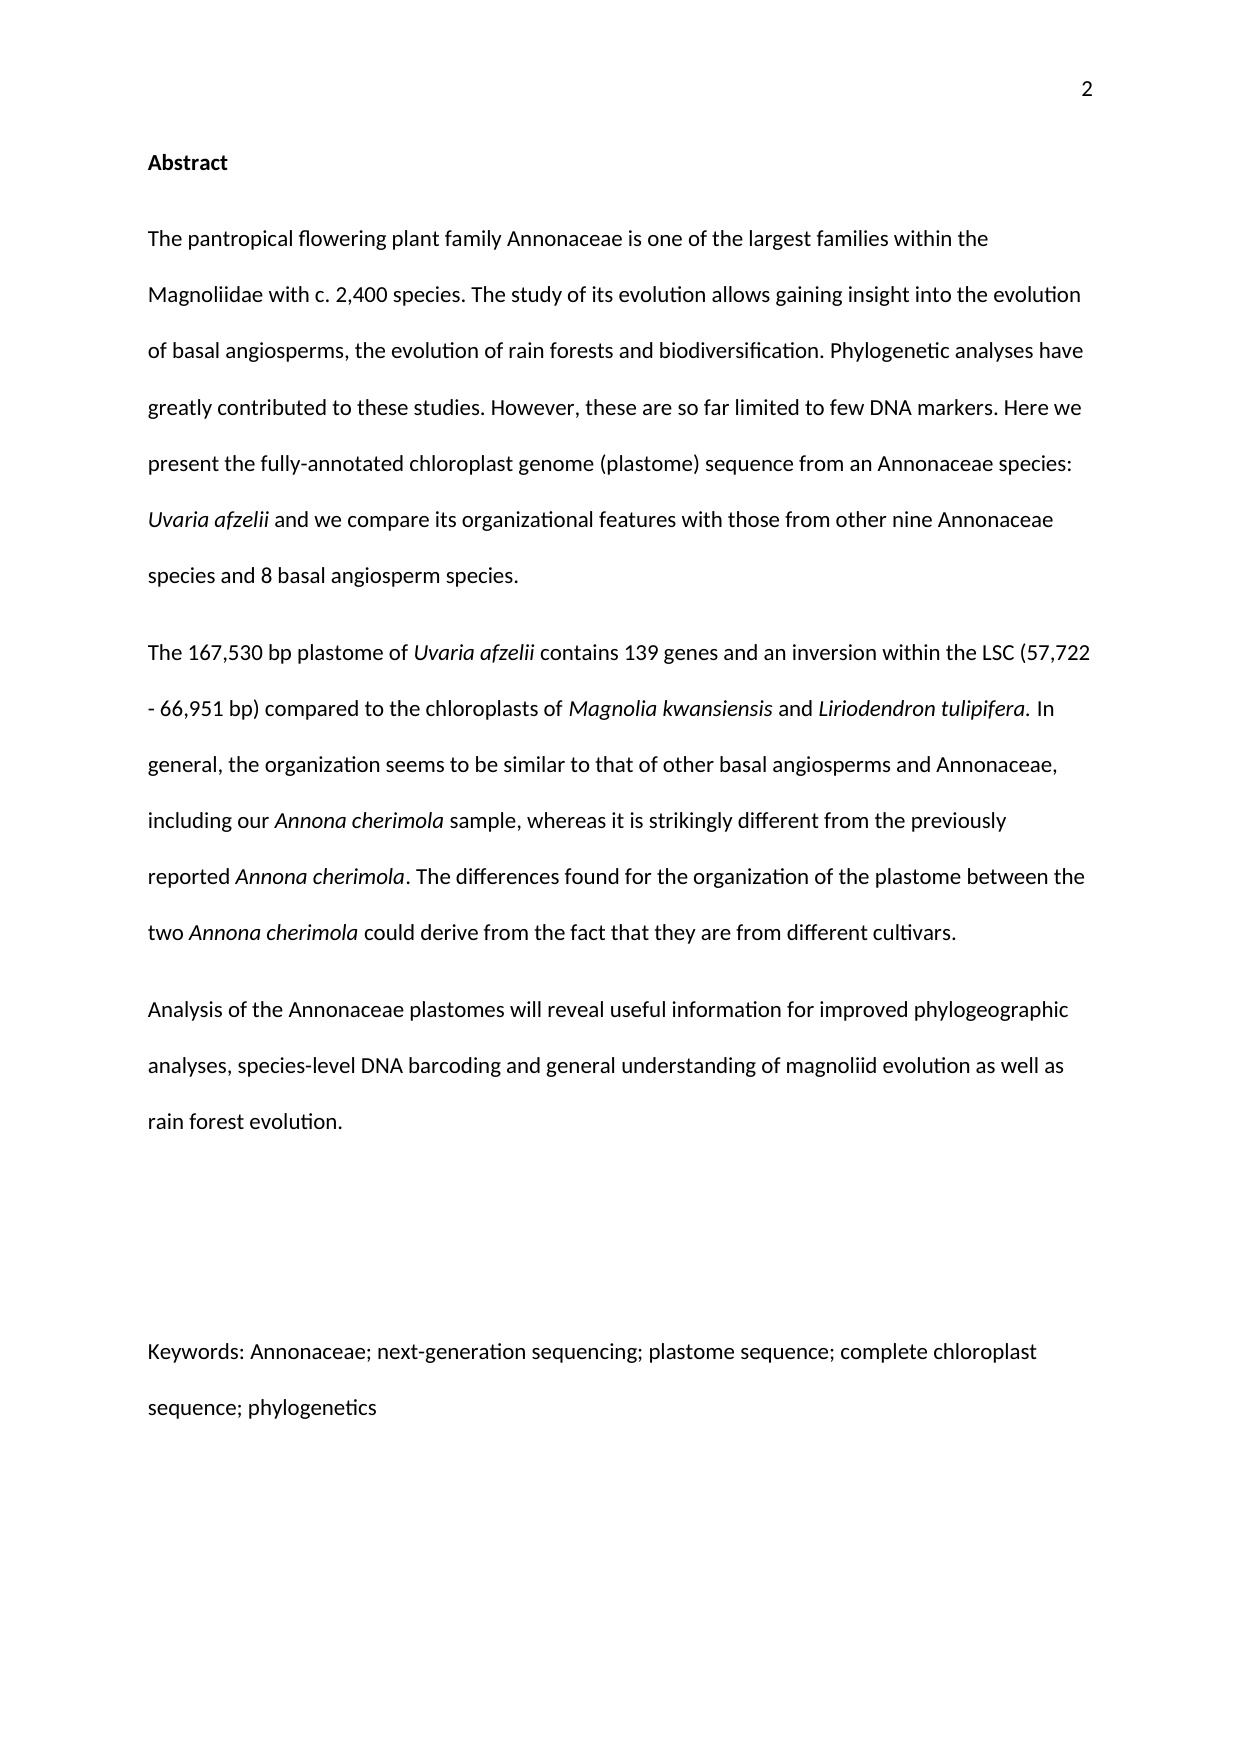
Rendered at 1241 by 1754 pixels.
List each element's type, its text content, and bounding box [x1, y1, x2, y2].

text Analysis of the Annonaceae plastomes will reveal useful information for improved phylogeographic analyses, species-level DNA barcoding and general understanding of magnoliid evolution as well as rain forest evolution. [148, 995, 1093, 1135]
text Keywords: Annonaceae; next-generation sequencing; plastome sequence; complete chloroplast sequence; phylogenetics [148, 1337, 1093, 1421]
text The pantropical flowering plant family Annonaceae is one of the largest families within the Magnoliidae with c. 2,400 species. The study of its evolution allows gaining insight into the evolution of basal angiosperms, the evolution of rain forests and biodiversification. Phylogenetic analyses have greatly contributed to these studies. However, these are so far limited to few DNA markers. Here we present the fully-annotated chloroplast genome (plastome) sequence from an Annonaceae species: Uvaria afzelii and we compare its organizational features with those from other nine Annonaceae species and 8 basal angiosperm species. [148, 224, 1093, 589]
text Abstract [148, 148, 1093, 176]
text The 167,530 bp plastome of Uvaria afzelii contains 139 genes and an inversion within the LSC (57,722 - 66,951 bp) compared to the chloroplasts of Magnolia kwansiensis and Liriodendron tulipifera. In general, the organization seems to be similar to that of other basal angiosperms and Annonaceae, including our Annona cherimola sample, whereas it is strikingly different from the previously reported Annona cherimola. The differences found for the organization of the plastome between the two Annona cherimola could derive from the fact that they are from different cultivars. [148, 638, 1093, 946]
